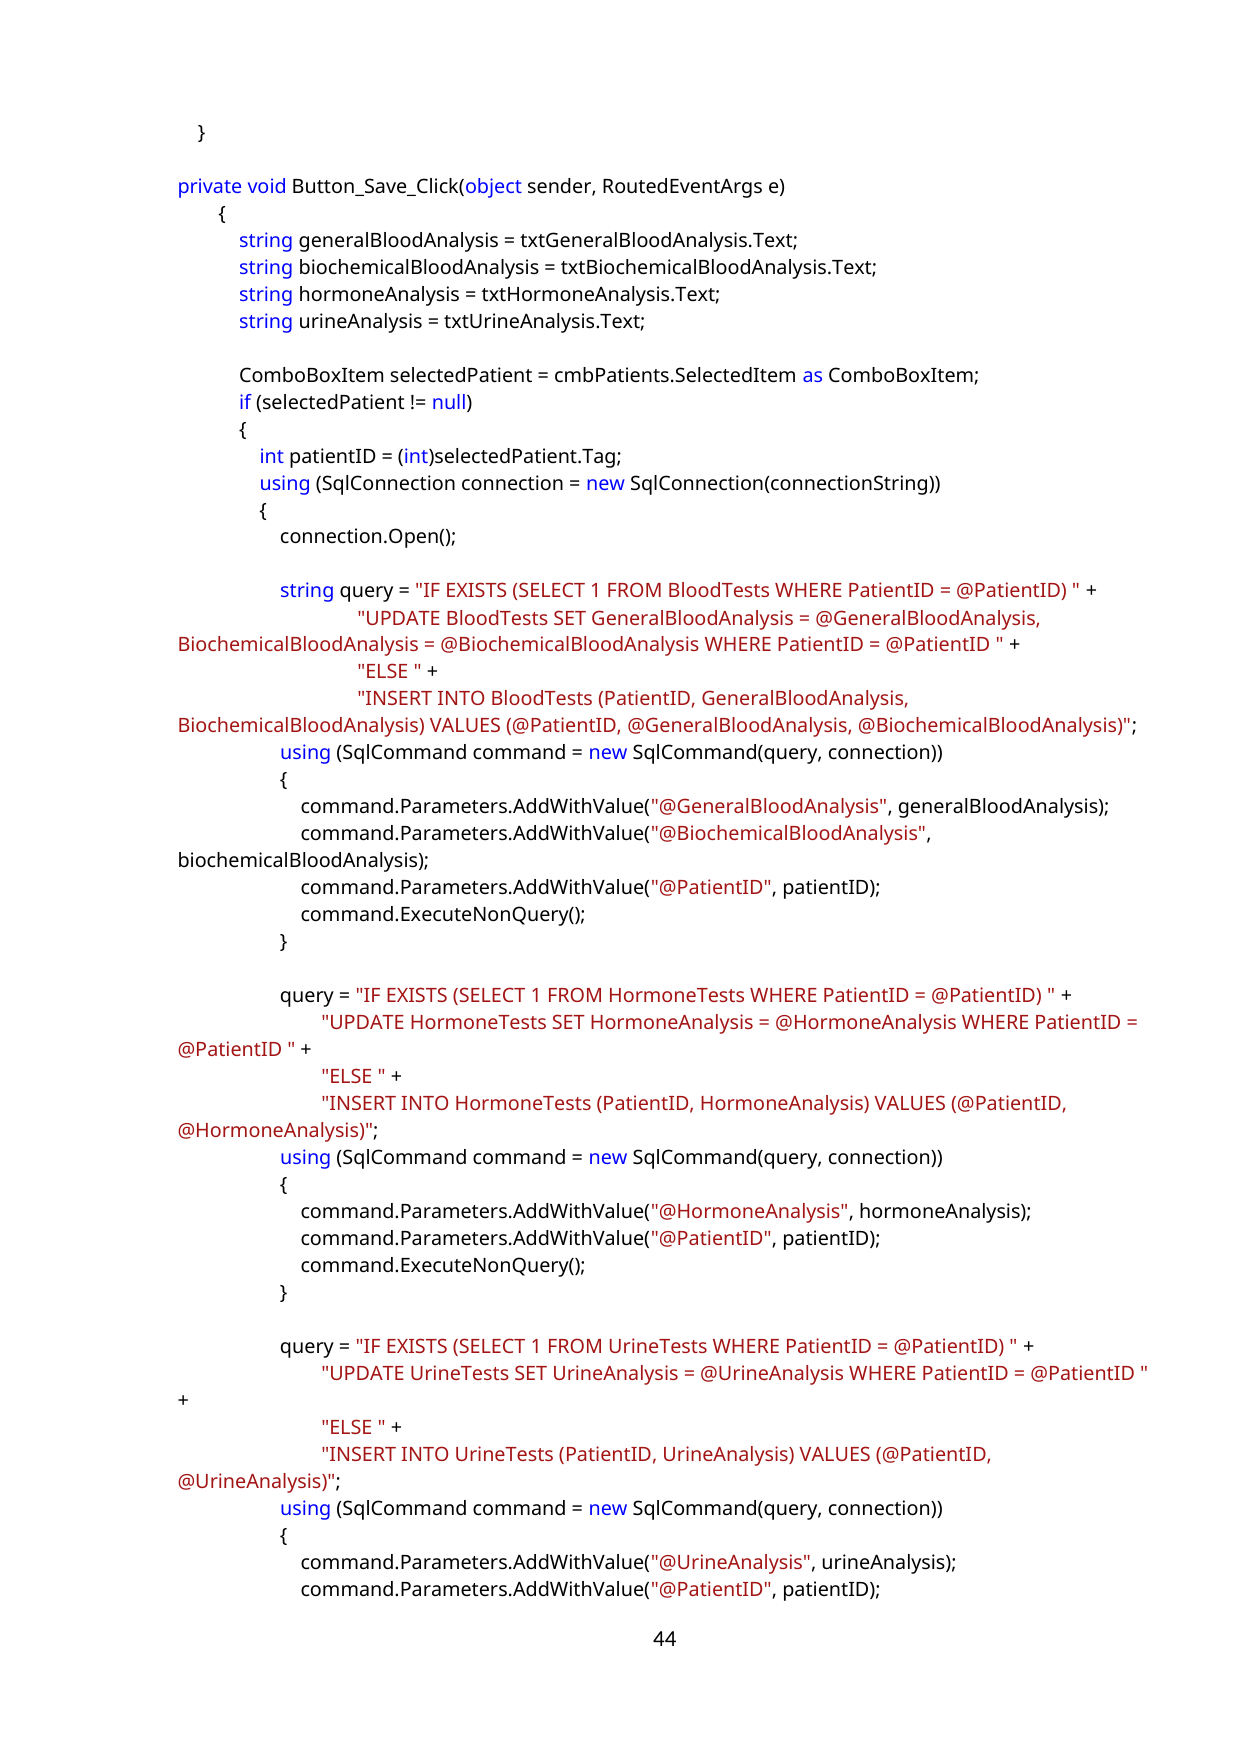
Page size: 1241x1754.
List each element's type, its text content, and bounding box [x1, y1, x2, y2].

text using (SqlCommand command = new SqlCommand(query, connection)) [177, 1494, 1152, 1521]
text string generalBloodAnalysis = txtGeneralBloodAnalysis.Text; [177, 226, 1152, 253]
text string hormoneAnalysis = txtHormoneAnalysis.Text; [177, 280, 1152, 307]
text if (selectedPatient != null) [177, 388, 1152, 415]
text ComboBoxItem selectedPatient = cmbPatients.SelectedItem as ComboBoxItem; [177, 361, 1152, 388]
text { [177, 199, 1152, 226]
text "ELSE " + [177, 1413, 1152, 1440]
text "INSERT INTO BloodTests (PatientID, GeneralBloodAnalysis, BiochemicalBloodAnalysis) VALUES (@PatientID, @GeneralBloodAnalysis, @BiochemicalBloodAnalysis)"; [177, 685, 1152, 739]
text } [177, 927, 1152, 954]
text string biochemicalBloodAnalysis = txtBiochemicalBloodAnalysis.Text; [177, 253, 1152, 280]
text command.ExecuteNonQuery(); [177, 901, 1152, 927]
text using (SqlCommand command = new SqlCommand(query, connection)) [177, 1143, 1152, 1170]
text { [177, 415, 1152, 442]
text using (SqlConnection connection = new SqlConnection(connectionString)) [177, 469, 1152, 496]
text { [177, 766, 1152, 793]
text "UPDATE HormoneTests SET HormoneAnalysis = @HormoneAnalysis WHERE PatientID = @PatientID " + [177, 1008, 1152, 1062]
text command.ExecuteNonQuery(); [177, 1251, 1152, 1278]
text command.Parameters.AddWithValue("@PatientID", patientID); [177, 873, 1152, 901]
text command.Parameters.AddWithValue("@HormoneAnalysis", hormoneAnalysis); [177, 1197, 1152, 1224]
text } [177, 1278, 1152, 1305]
text { [177, 1521, 1152, 1548]
text command.Parameters.AddWithValue("@UrineAnalysis", urineAnalysis); [177, 1548, 1152, 1575]
text "INSERT INTO HormoneTests (PatientID, HormoneAnalysis) VALUES (@PatientID, @HormoneAnalysis)"; [177, 1089, 1152, 1143]
text connection.Open(); [177, 523, 1152, 550]
text command.Parameters.AddWithValue("@PatientID", patientID); [177, 1575, 1152, 1602]
text "ELSE " + [177, 1062, 1152, 1089]
text "INSERT INTO UrineTests (PatientID, UrineAnalysis) VALUES (@PatientID, @UrineAnalysis)"; [177, 1440, 1152, 1494]
text int patientID = (int)selectedPatient.Tag; [177, 442, 1152, 469]
text command.Parameters.AddWithValue("@BiochemicalBloodAnalysis", biochemicalBloodAnalysis); [177, 819, 1152, 873]
text string query = "IF EXISTS (SELECT 1 FROM BloodTests WHERE PatientID = @PatientID) " + [177, 577, 1152, 604]
text command.Parameters.AddWithValue("@GeneralBloodAnalysis", generalBloodAnalysis); [177, 793, 1152, 819]
text { [177, 496, 1152, 523]
text command.Parameters.AddWithValue("@PatientID", patientID); [177, 1224, 1152, 1251]
text using (SqlCommand command = new SqlCommand(query, connection)) [177, 739, 1152, 766]
text string urineAnalysis = txtUrineAnalysis.Text; [177, 307, 1152, 334]
text query = "IF EXISTS (SELECT 1 FROM UrineTests WHERE PatientID = @PatientID) " + [177, 1332, 1152, 1359]
text { [177, 1170, 1152, 1197]
text "ELSE " + [177, 658, 1152, 685]
text } private void Button_Save_Click(object sender, RoutedEventArgs e) [177, 118, 1152, 199]
text query = "IF EXISTS (SELECT 1 FROM HormoneTests WHERE PatientID = @PatientID) " + [177, 981, 1152, 1008]
text "UPDATE UrineTests SET UrineAnalysis = @UrineAnalysis WHERE PatientID = @PatientID " + [177, 1359, 1152, 1413]
text "UPDATE BloodTests SET GeneralBloodAnalysis = @GeneralBloodAnalysis, BiochemicalBloodAnalysis = @BiochemicalBloodAnalysis WHERE PatientID = @PatientID " + [177, 604, 1152, 658]
